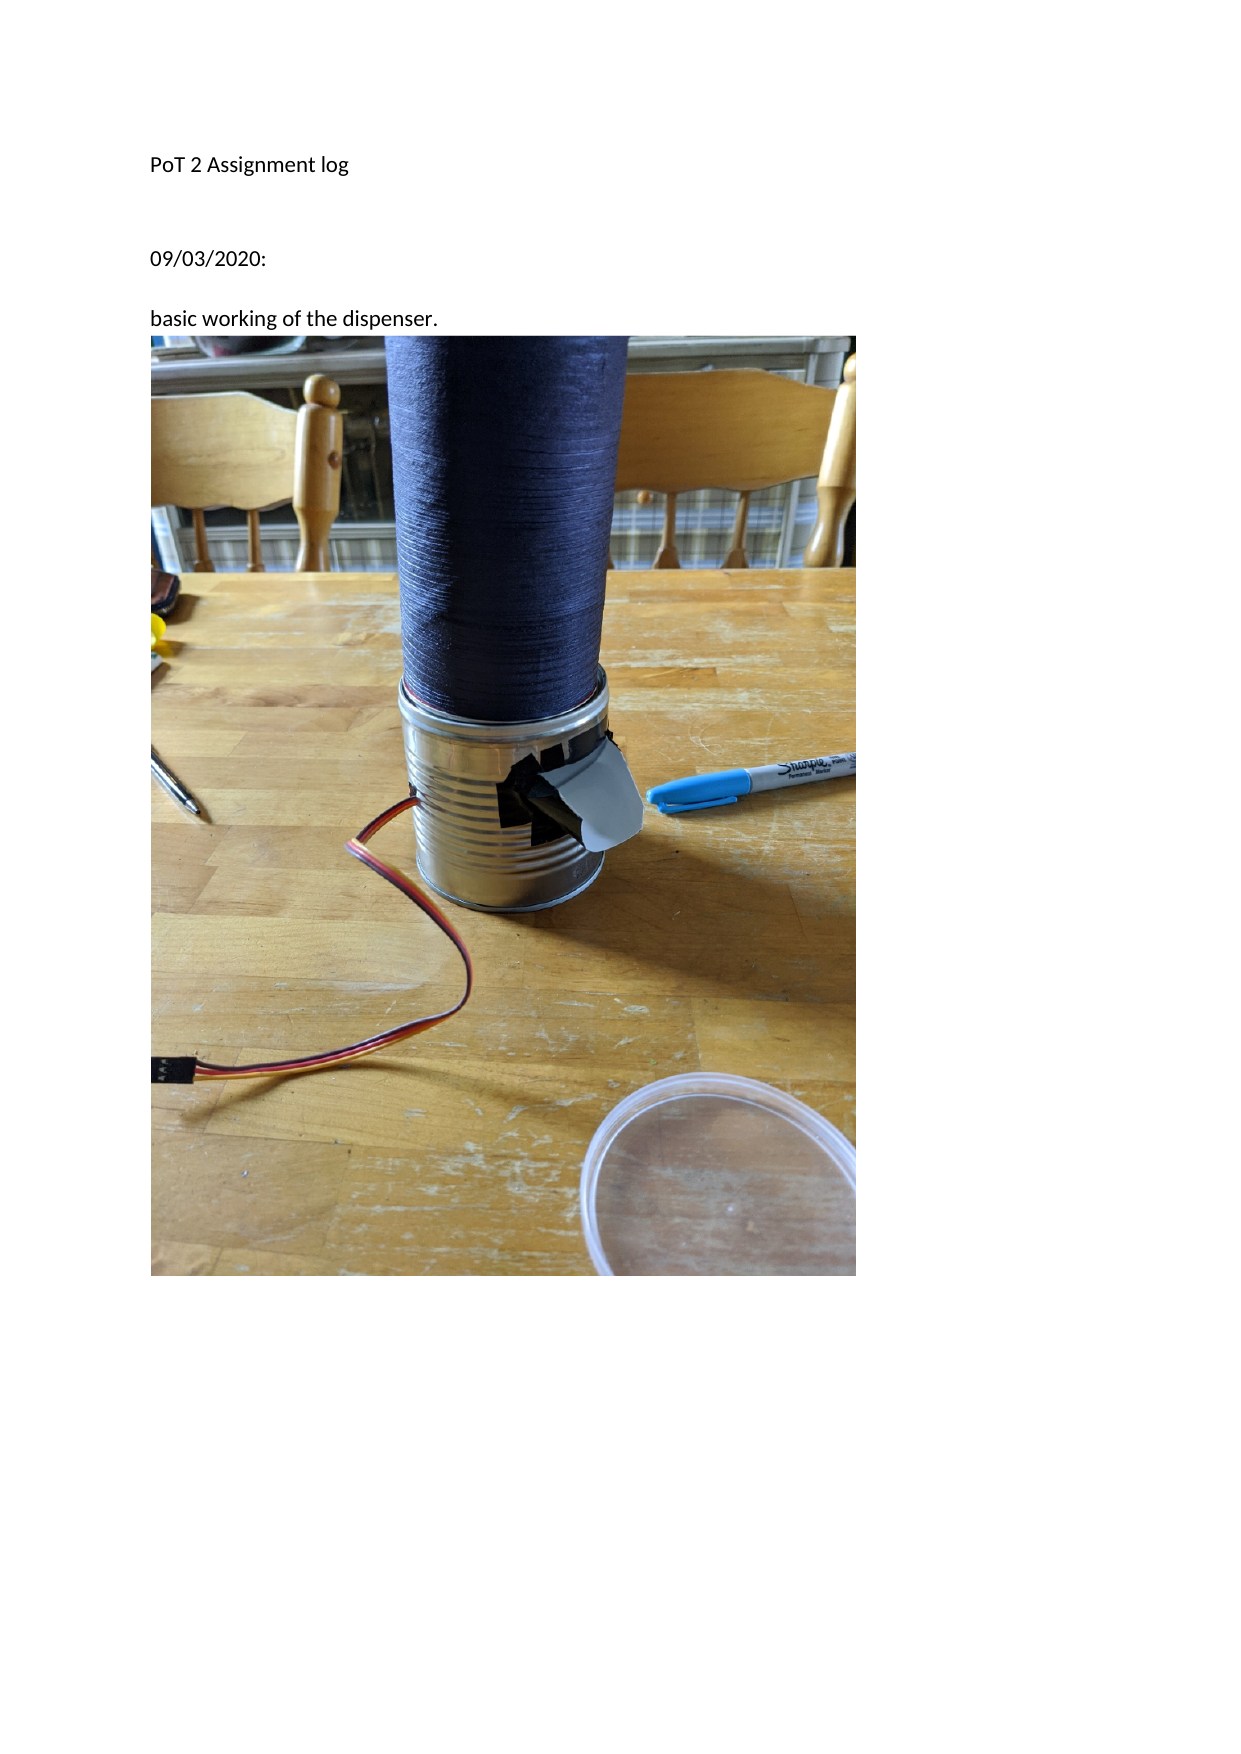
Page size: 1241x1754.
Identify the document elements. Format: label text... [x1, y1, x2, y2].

picture [151, 337, 856, 1275]
text PoT 2 Assignment log [150, 150, 1090, 178]
